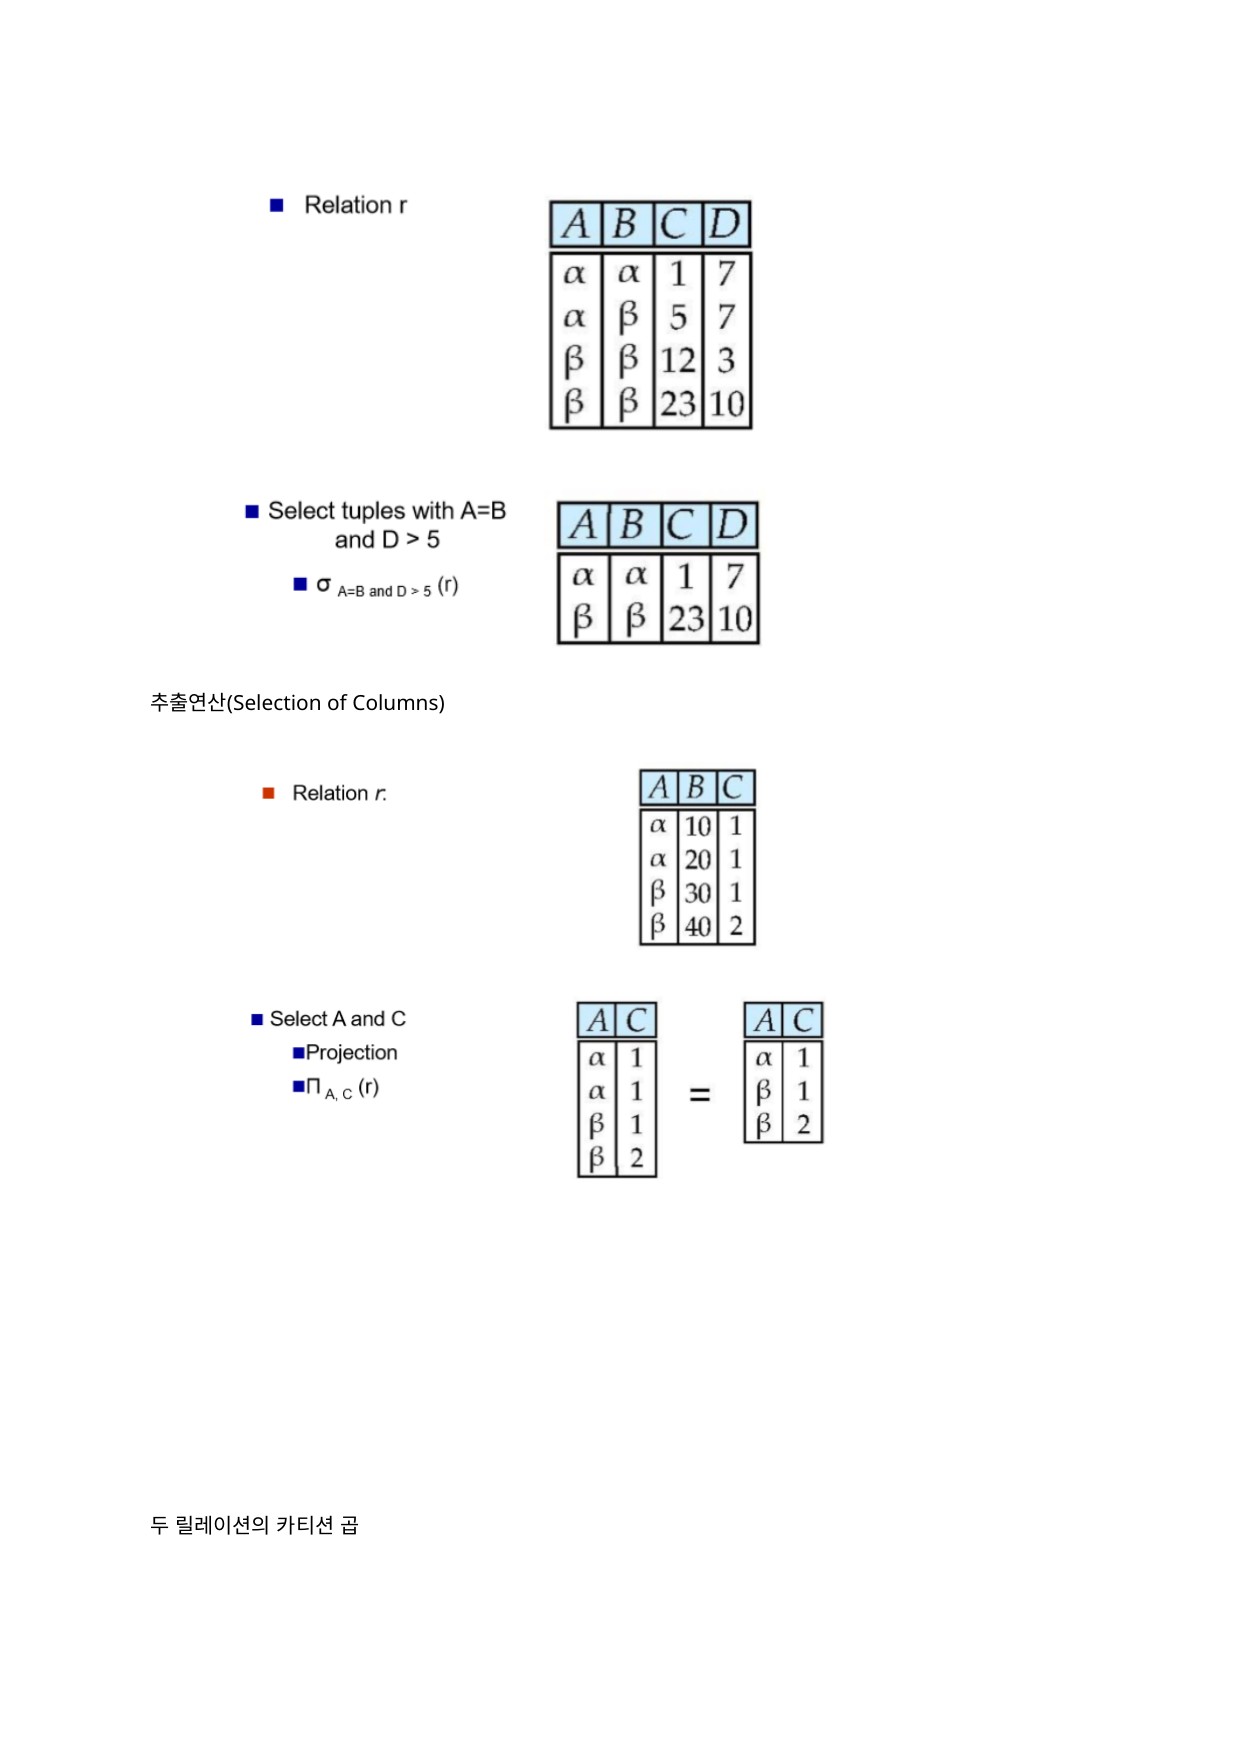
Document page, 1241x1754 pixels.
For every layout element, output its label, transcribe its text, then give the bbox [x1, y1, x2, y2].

text 추출연산(Selection of Columns) [150, 687, 1090, 717]
text 두 릴레이션의 카티션 곱 [150, 1509, 1090, 1539]
picture [233, 177, 798, 669]
picture [233, 735, 887, 1211]
